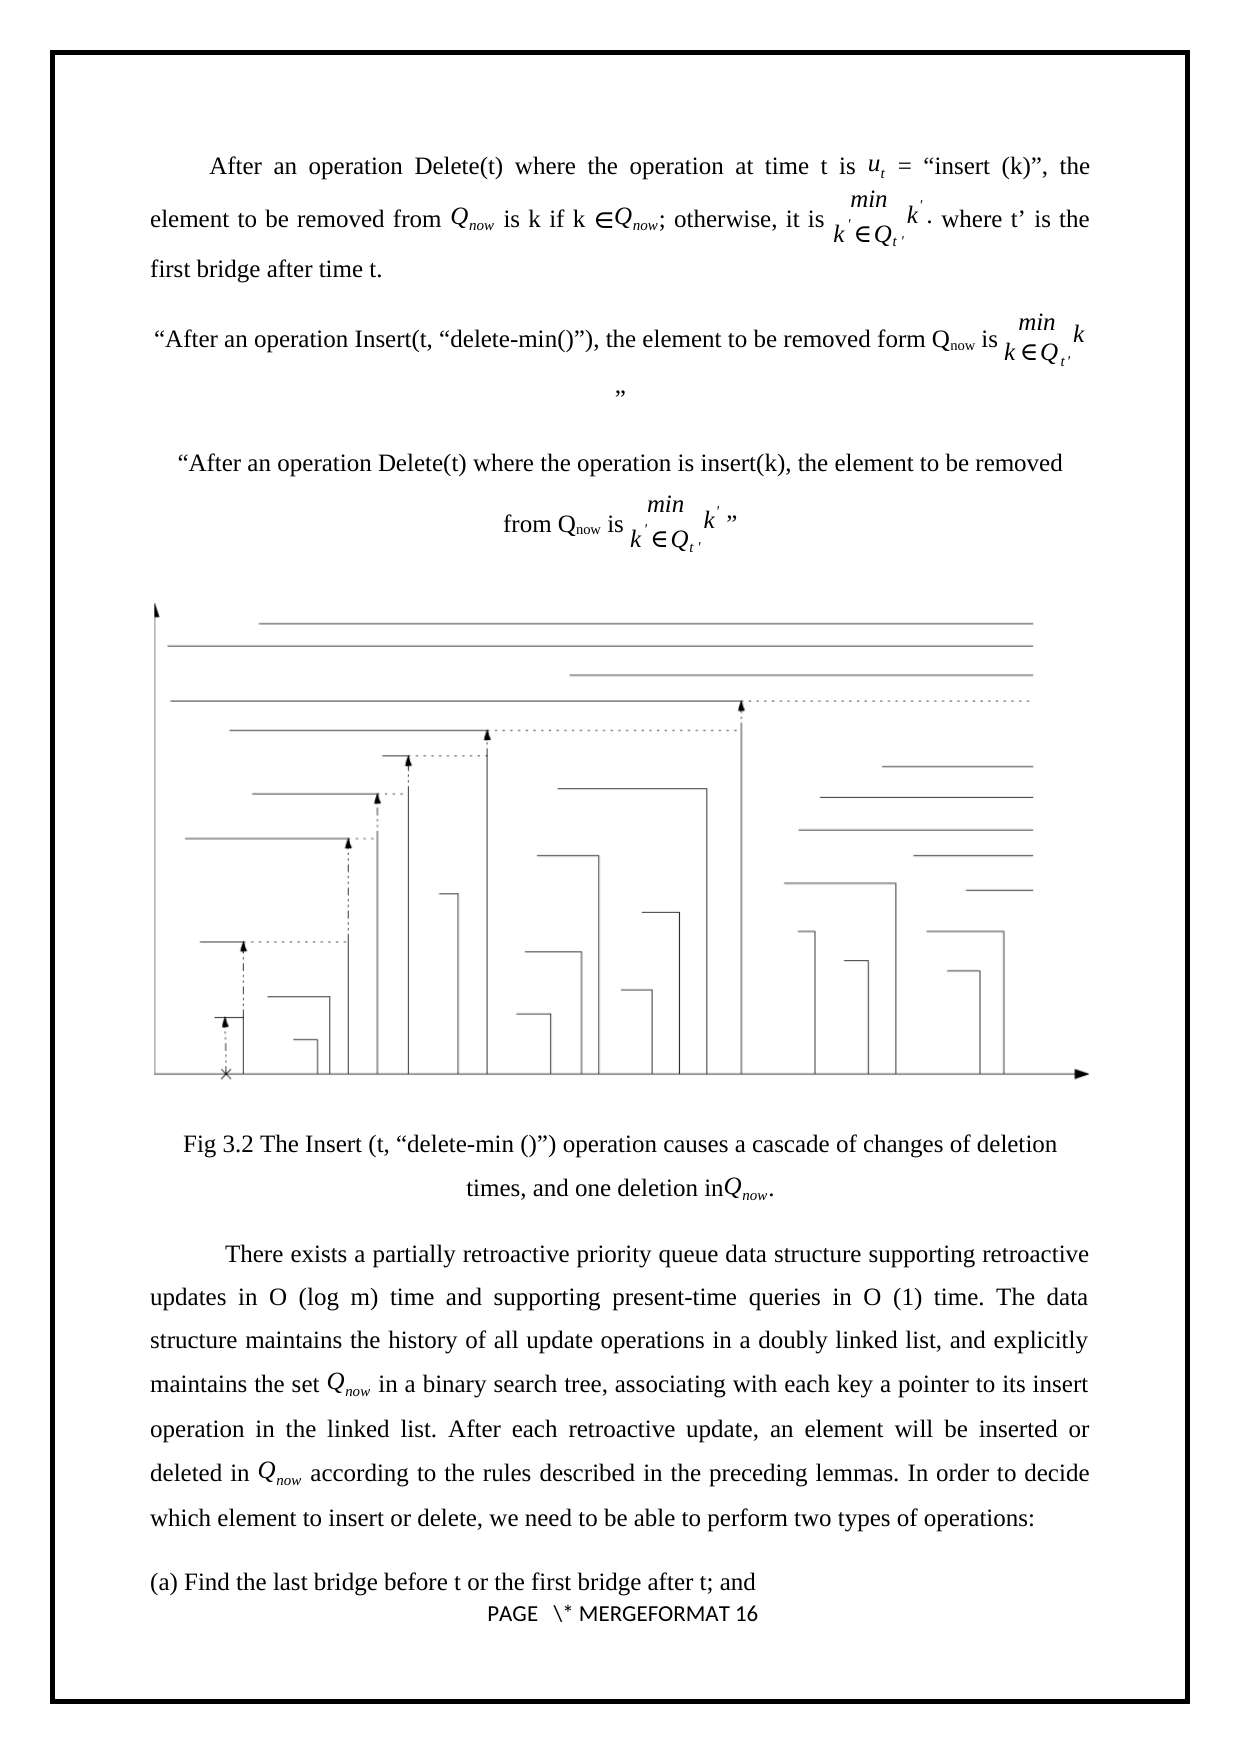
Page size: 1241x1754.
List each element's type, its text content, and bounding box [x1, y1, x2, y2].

text After an operation Delete(t) where the operation at time t is = “insert (k)”, the element to be removed from is k if k ∈; otherwise, it is where t’ is the first bridge after time t. [150, 150, 1090, 283]
picture [150, 591, 1091, 1086]
text (a) Find the last bridge before t or the first bridge after t; and [150, 1567, 1090, 1596]
text There exists a partially retroactive priority queue data structure supporting retroactive updates in O (log m) time and supporting present-time queries in O (1) time. The data structure maintains the history of all update operations in a doubly linked list, and explicitly maintains the set in a binary search tree, associating with each key a pointer to its insert operation in the linked list. After each retroactive update, an element will be inserted or deleted in according to the rules described in the preceding lemmas. In order to decide which element to insert or delete, we need to be able to perform two types of operations: [150, 1239, 1090, 1532]
text “After an operation Insert(t, “delete-min()”), the element to be removed form Qnow is ” [150, 308, 1090, 413]
text Fig 3.2 The Insert (t, “delete-min ()”) operation causes a cascade of changes of deletion times, and one deletion in. [150, 1129, 1090, 1204]
text “After an operation Delete(t) where the operation is insert(k), the element to be removed from Qnow is ” [150, 448, 1090, 556]
